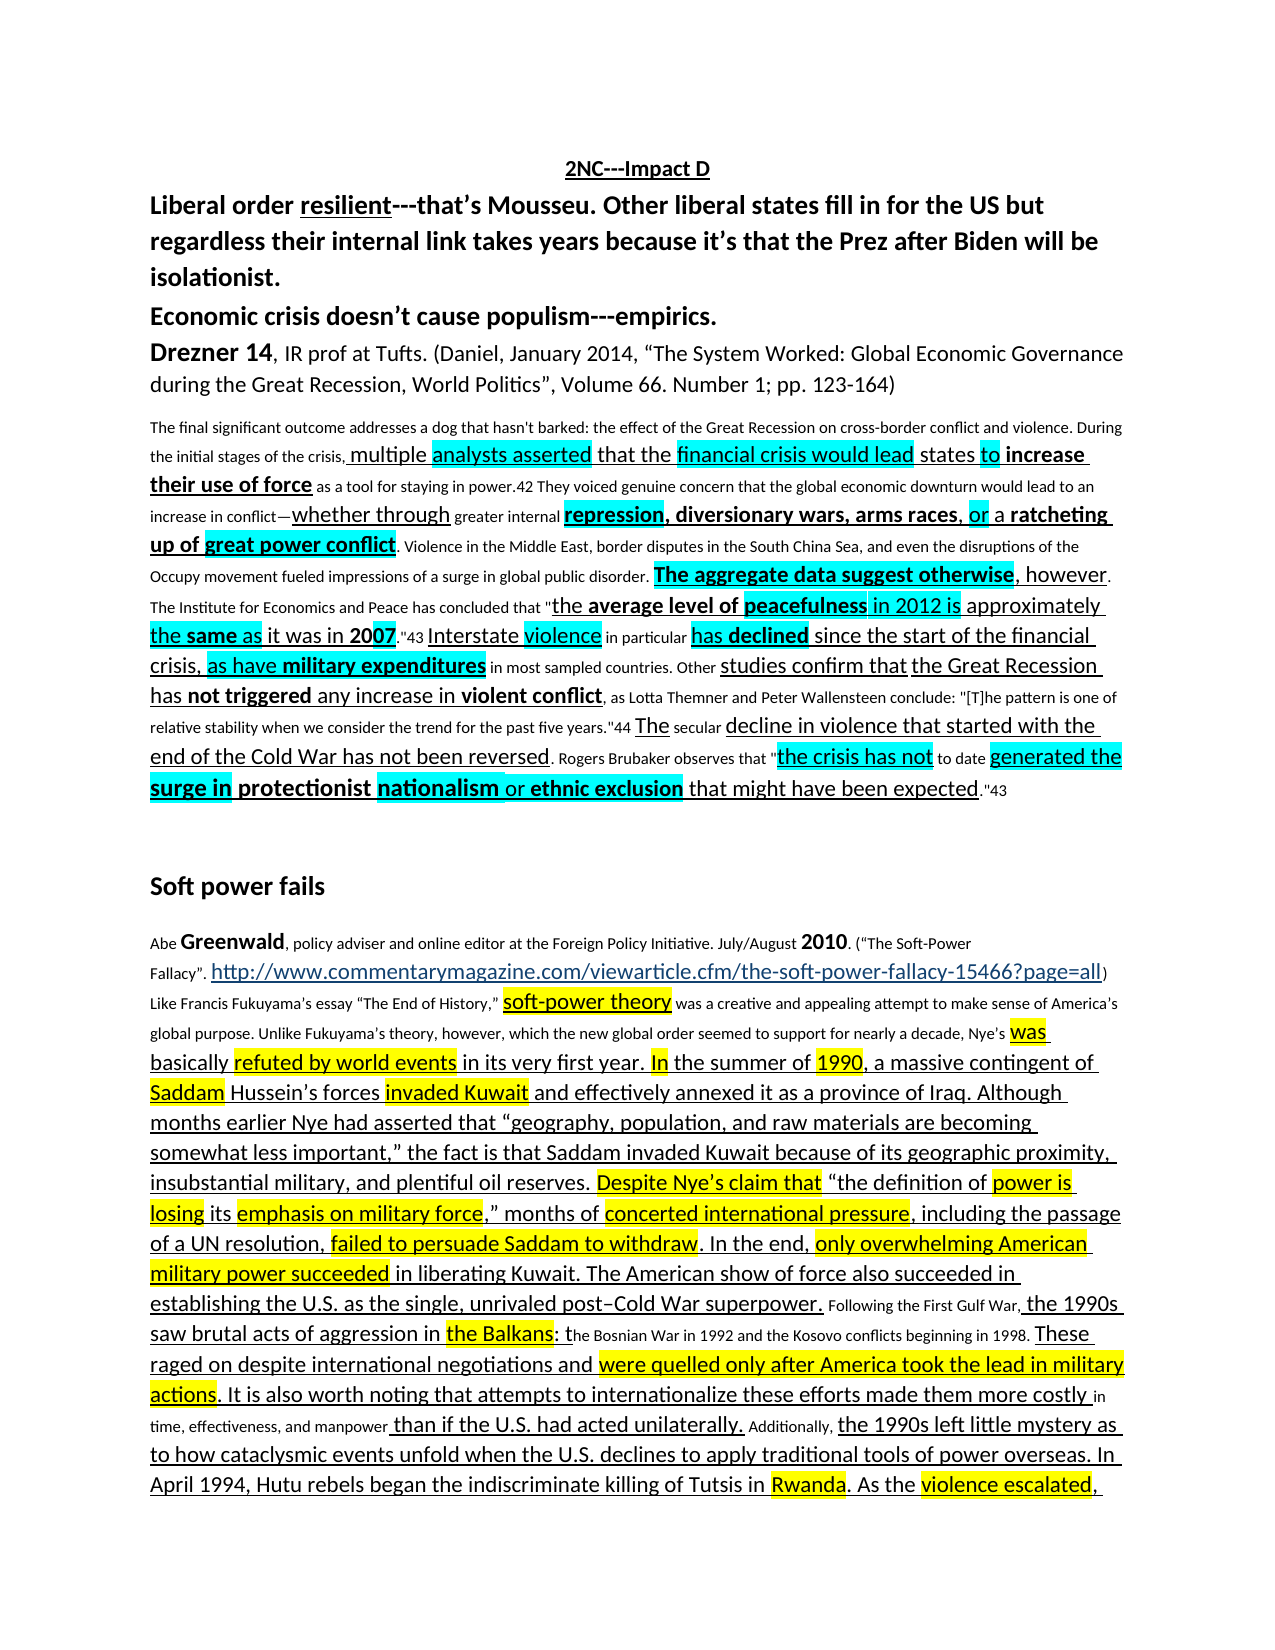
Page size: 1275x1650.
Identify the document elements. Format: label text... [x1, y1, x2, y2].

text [150, 1375, 1125, 1499]
subtitle 2NC---Impact D [150, 154, 1125, 182]
subtitle Economic crisis doesn’t cause populism---empirics. [150, 299, 1125, 333]
text Drezner 14, IR prof at Tufts. (Daniel, January 2014, “The System Worked: Global Economic Governance during the Great Recession, World Politics”, Volume 66. Number 1; pp. 123-164) [150, 335, 1125, 398]
text The final significant outcome addresses a dog that hasn't barked: the effect of the Great Recession on cross-border conflict and violence. During the initial stages of the crisis, multiple analysts asserted that the financial crisis would lead states to increase their use of force as a tool for staying in power.42 They voiced genuine concern that the global economic downturn would lead to an increase in conflict—whether through greater internal repression, diversionary wars, arms races, or a ratcheting up of great power conflict. Violence in the Middle East, border disputes in the South China Sea, and even the disruptions of the Occupy movement fueled impressions of a surge in global public disorder. The aggregate data suggest otherwise, however. The Institute for Economics and Peace has concluded that "the average level of peacefulness in 2012 is approximately the same as it was in 2007."43 Interstate violence in particular has declined since the start of the financial crisis, as have military expenditures in most sampled countries. Other studies confirm that the Great Recession has not triggered any increase in violent conflict, as Lotta Themner and Peter Wallensteen conclude: "[T]he pattern is one of relative stability when we consider the trend for the past five years."44 The secular decline in violence that started with the end of the Cold War has not been reversed. Rogers Brubaker observes that "the crisis has not to date generated the surge in protectionist nationalism or ethnic exclusion that might have been expected."43 [150, 417, 1125, 803]
subtitle Liberal order resilient---that’s Mousseu. Other liberal states fill in for the US but regardless their internal link takes years because it’s that the Prez after Biden will be isolationist. [150, 188, 1125, 293]
subtitle Soft power fails [150, 869, 1125, 902]
